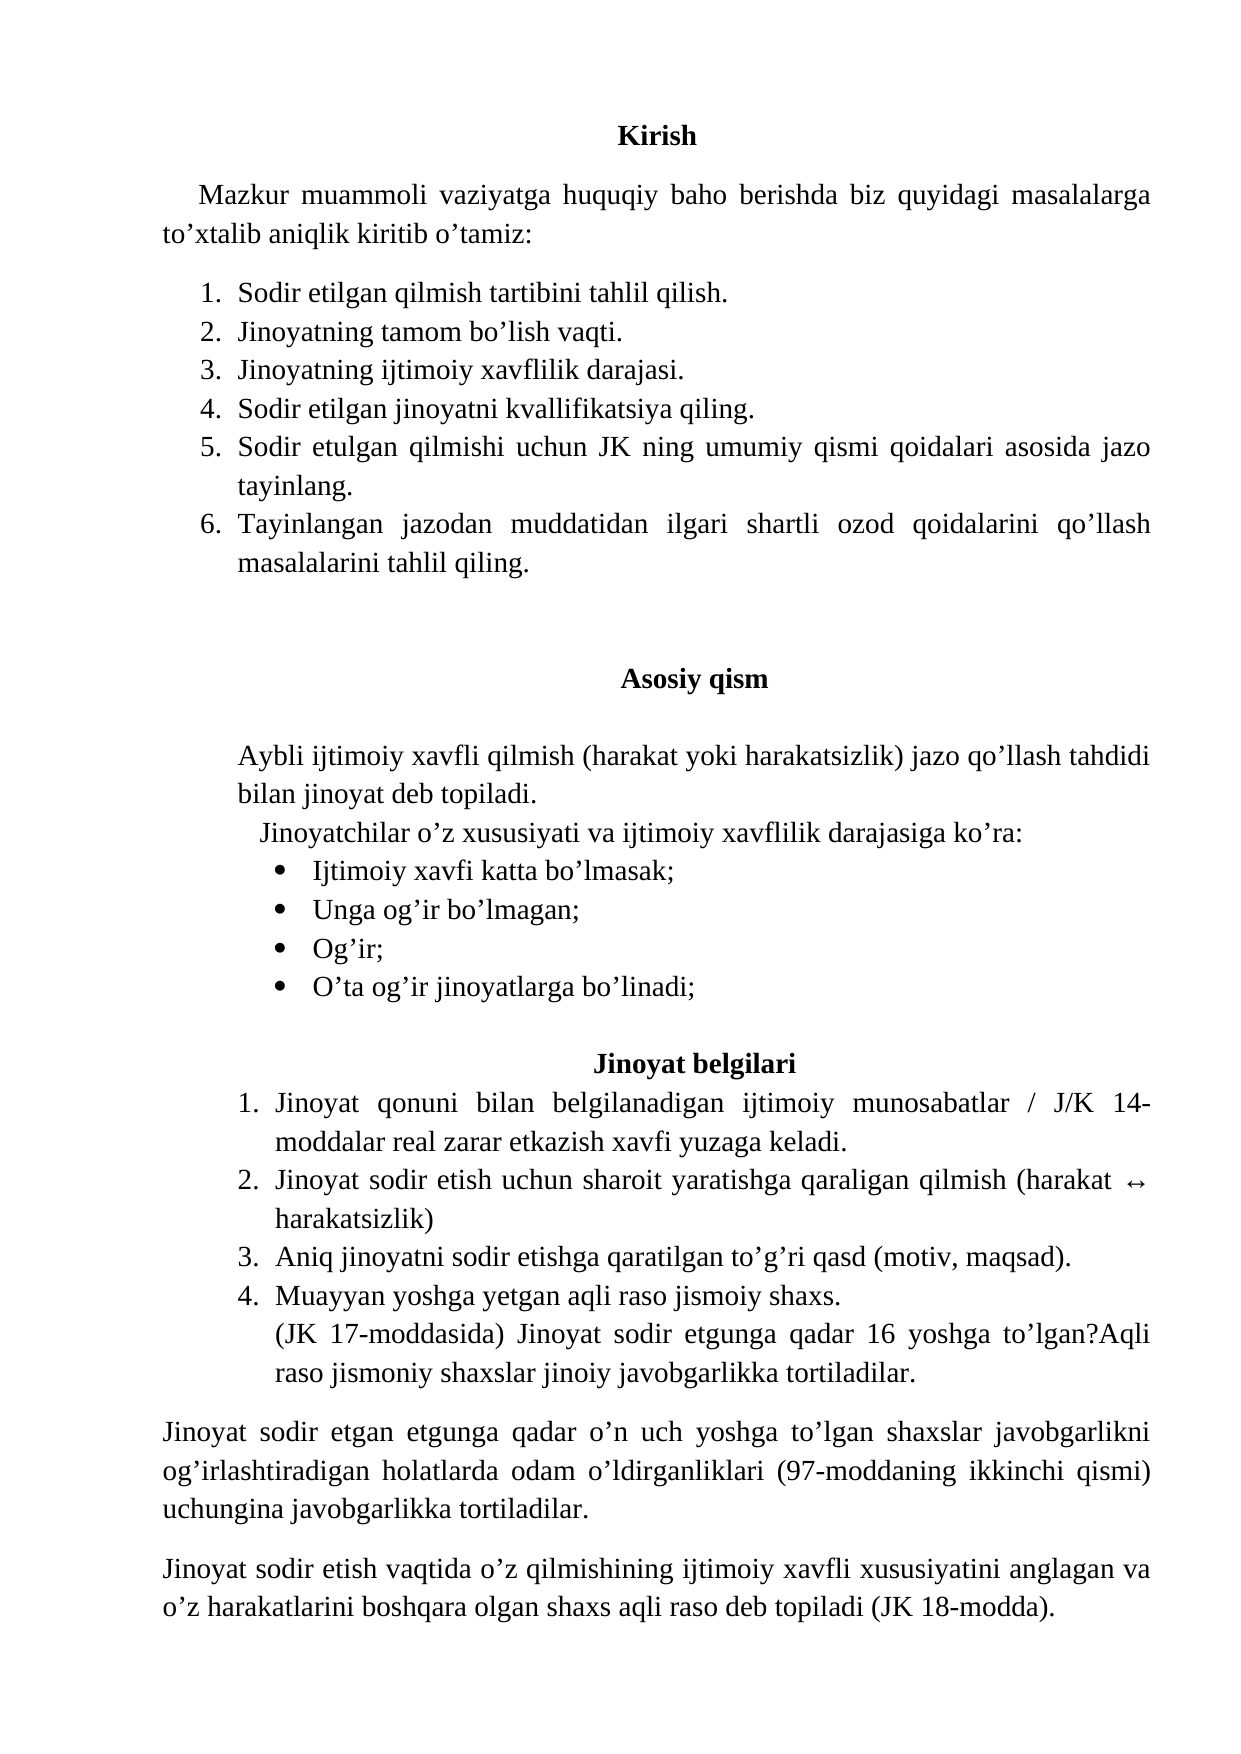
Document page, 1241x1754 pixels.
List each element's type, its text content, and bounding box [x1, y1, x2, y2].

text Mazkur muammoli vaziyatga huquqiy baho berishda biz quyidagi masalalarga to’xtalib aniqlik kiritib o’tamiz: [162, 177, 1152, 249]
list Aniq jinoyatni sodir etishga qaratilgan to’g’ri qasd (motiv, maqsad). [237, 1239, 1152, 1273]
text Jinoyat sodir etgan etgunga qadar o’n uch yoshga to’lgan shaxslar javobgarlikni og’irlashtiradigan holatlarda odam o’ldirganliklari (97-moddaning ikkinchi qismi) uchungina javobgarlikka tortiladilar. [162, 1414, 1152, 1525]
list Jinoyatchilar o’z xususiyati va ijtimoiy xavflilik darajasiga ko’ra: [237, 815, 1152, 848]
list Sodir etulgan qilmishi uchun JK ning umumiy qismi qoidalari asosida jazo tayinlang. [200, 429, 1152, 502]
list Sodir etilgan jinoyatni kvallifikatsiya qiling. [200, 391, 1152, 424]
text Jinoyat sodir etish vaqtida o’z qilmishining ijtimoiy xavfli xususiyatini anglagan va o’z harakatlarini boshqara olgan shaxs aqli raso deb topiladi (JK 18-modda). [162, 1551, 1152, 1623]
list Asosiy qism [237, 661, 1152, 694]
list Jinoyatning tamom bo’lish vaqti. [200, 314, 1152, 347]
list Jinoyat belgilari [237, 1047, 1152, 1080]
list (JK 17-moddasida) Jinoyat sodir etgunga qadar 16 yoshga to’lgan?Aqli raso jismoniy shaxslar jinoiy javobgarlikka tortiladilar. [275, 1316, 1152, 1388]
list Muayyan yoshga yetgan aqli raso jismoiy shaxs. [237, 1278, 1152, 1311]
list O’ta og’ir jinoyatlarga bo’linadi; [275, 969, 1152, 1003]
list Jinoyat sodir etish uchun sharoit yaratishga qaraligan qilmish (harakat ↔ harakatsizlik) [237, 1162, 1152, 1234]
list Unga og’ir bo’lmagan; [275, 892, 1152, 926]
list Jinoyatning ijtimoiy xavflilik darajasi. [200, 352, 1152, 386]
list Aybli ijtimoiy xavfli qilmish (harakat yoki harakatsizlik) jazo qo’llash tahdidi bilan jinoyat deb topiladi. [237, 738, 1152, 810]
list Tayinlangan jazodan muddatidan ilgari shartli ozod qoidalarini qo’llash masalalarini tahlil qiling. [200, 507, 1152, 579]
list Og’ir; [275, 931, 1152, 964]
text Kirish [162, 118, 1152, 152]
list Jinoyat qonuni bilan belgilanadigan ijtimoiy munosabatlar / J/K 14-moddalar real zarar etkazish xavfi yuzaga keladi. [237, 1085, 1152, 1157]
list Ijtimoiy xavfi katta bo’lmasak; [275, 853, 1152, 887]
list Sodir etilgan qilmish tartibini tahlil qilish. [200, 275, 1152, 309]
